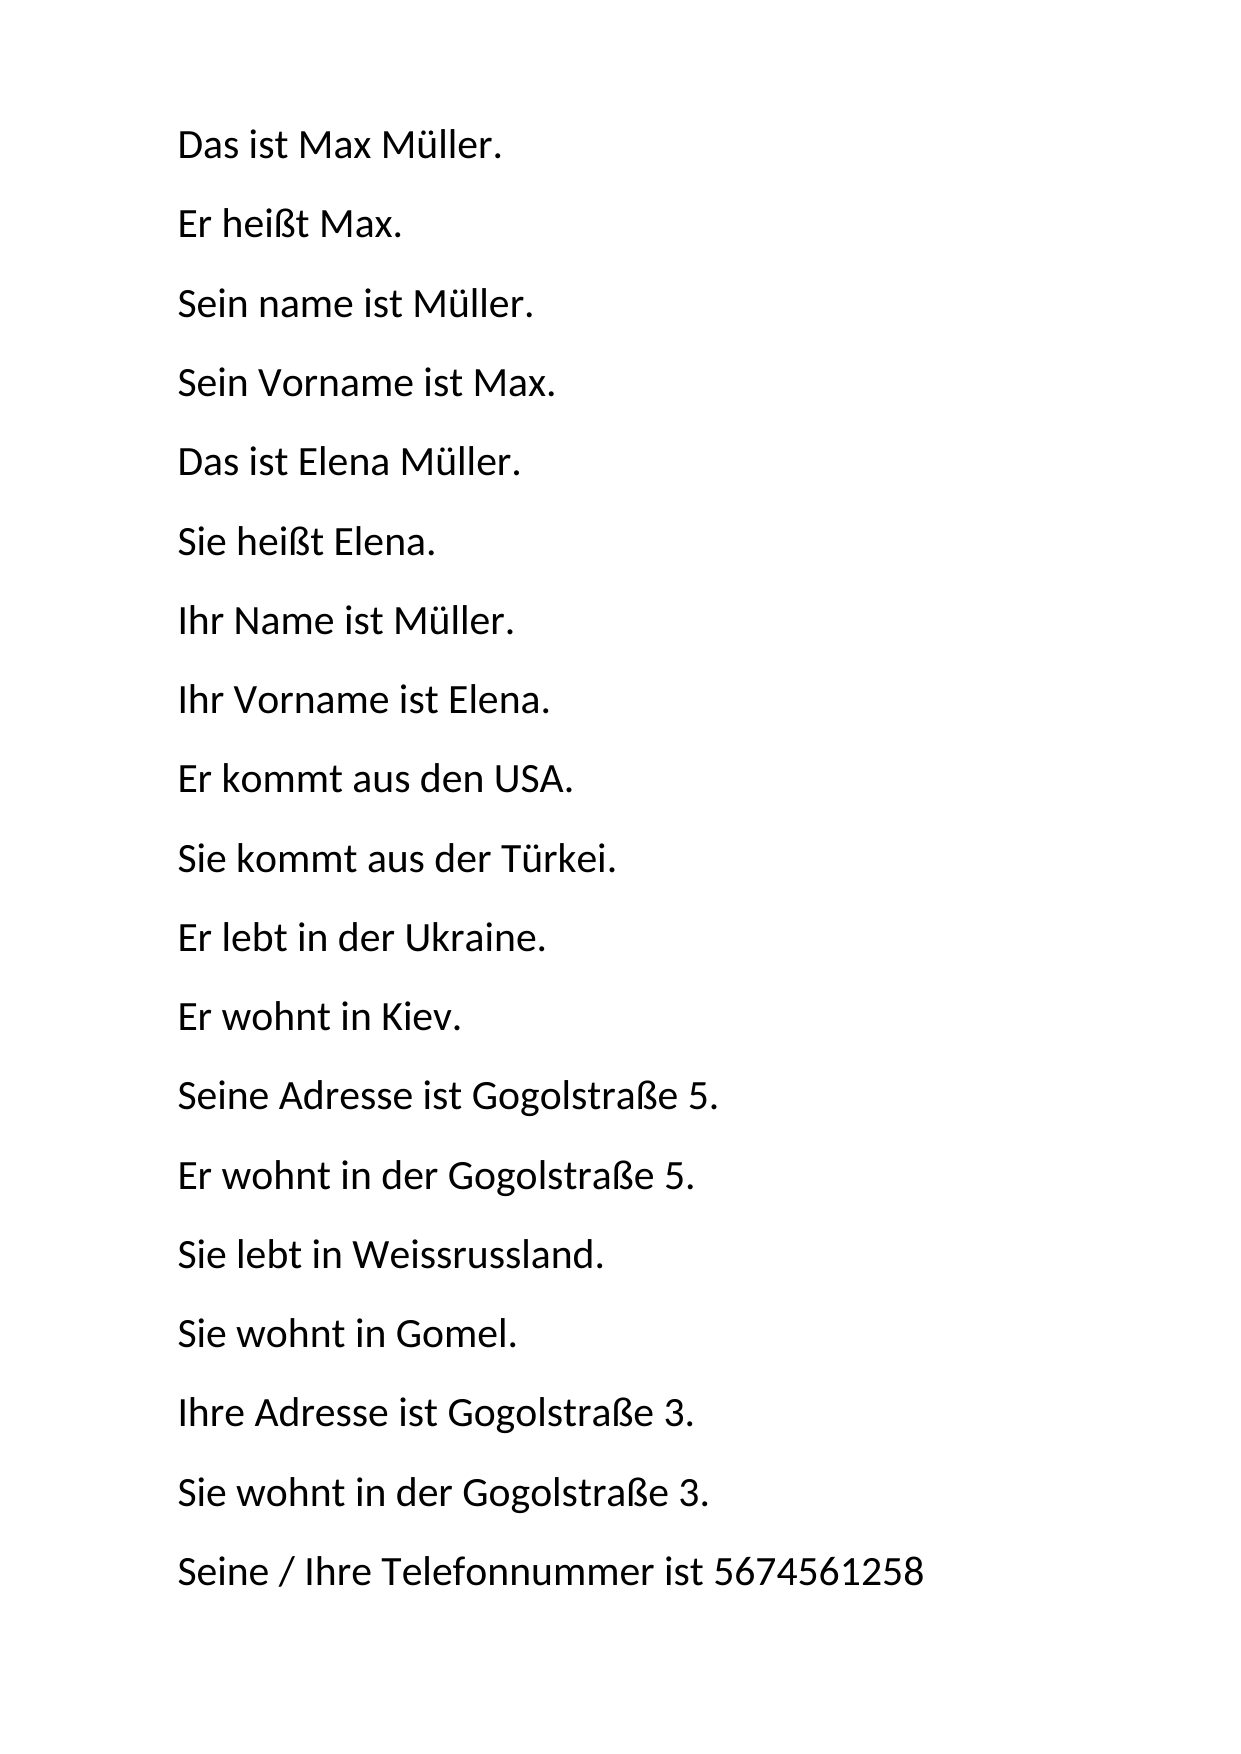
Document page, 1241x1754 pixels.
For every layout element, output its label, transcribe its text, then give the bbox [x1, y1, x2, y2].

text Sie wohnt in Gomel. [177, 1307, 1152, 1358]
text Er wohnt in Kiev. [177, 990, 1152, 1041]
text Sie heißt Elena. [177, 514, 1152, 565]
text Sein Vorname ist Max. [177, 356, 1152, 407]
text Er wohnt in der Gogolstraße 5. [177, 1149, 1152, 1199]
text Das ist Elena Müller. [177, 435, 1152, 486]
text Sein name ist Müller. [177, 277, 1152, 327]
text Ihr Name ist Müller. [177, 594, 1152, 644]
text Er heißt Max. [177, 197, 1152, 248]
text Sie wohnt in der Gogolstraße 3. [177, 1466, 1152, 1517]
text Sie kommt aus der Türkei. [177, 832, 1152, 882]
text Das ist Max Müller. [177, 118, 1152, 169]
text Er kommt aus den USA. [177, 752, 1152, 803]
text Seine / Ihre Telefonnummer ist 5674561258 [177, 1545, 1152, 1596]
text Seine Adresse ist Gogolstraße 5. [177, 1069, 1152, 1120]
text Ihre Adresse ist Gogolstraße 3. [177, 1386, 1152, 1437]
text Er lebt in der Ukraine. [177, 911, 1152, 962]
text Ihr Vorname ist Elena. [177, 673, 1152, 724]
text Sie lebt in Weissrussland. [177, 1228, 1152, 1279]
